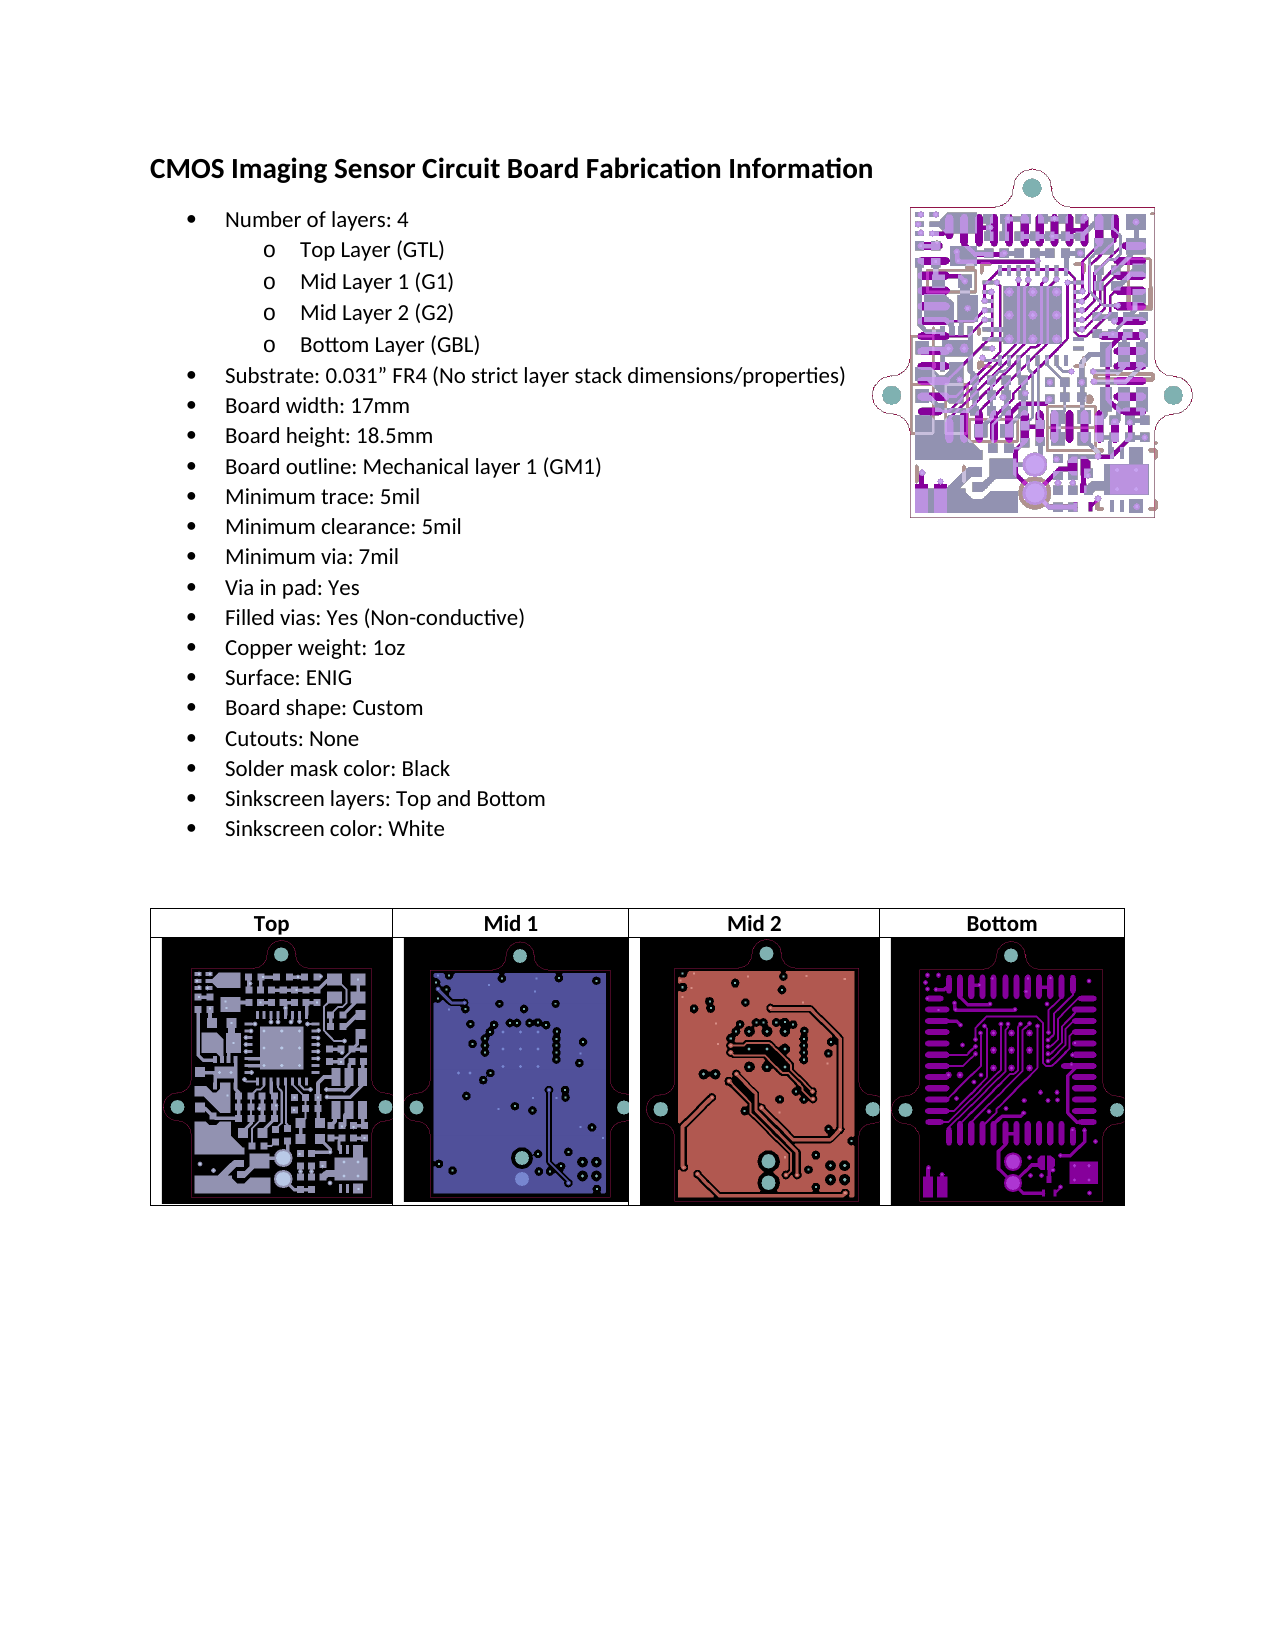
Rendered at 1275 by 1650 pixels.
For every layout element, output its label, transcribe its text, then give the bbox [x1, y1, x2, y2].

list Surface: ENIG [187, 663, 1125, 691]
picture [640, 938, 880, 1205]
table_cell [629, 938, 640, 1205]
list Minimum via: 7mil [187, 542, 1125, 570]
list Minimum trace: 5mil [187, 482, 858, 510]
list Board outline: Mechanical layer 1 (GM1) [187, 452, 858, 480]
list Cutouts: None [187, 724, 1125, 752]
text CMOS Imaging Sensor Circuit Board Fabrication Information [150, 150, 858, 186]
table_header Mid 1 [393, 909, 628, 937]
list Mid Layer 2 (G2) [262, 298, 858, 327]
picture [403, 938, 629, 1202]
list Number of layers: 4 [187, 205, 858, 233]
list Bottom Layer (GBL) [262, 330, 858, 359]
picture [858, 150, 1207, 541]
list Filled vias: Yes (Non-conductive) [187, 603, 1125, 631]
table_cell [151, 938, 392, 1205]
list Board width: 17mm [187, 391, 858, 419]
list Via in pad: Yes [187, 573, 1125, 601]
list Copper weight: 1oz [187, 633, 1125, 661]
list Sinkscreen color: White [187, 814, 1125, 842]
table_header Top [151, 909, 392, 937]
list Mid Layer 1 (G1) [262, 267, 858, 296]
table_cell [393, 938, 628, 1205]
table_header Bottom [880, 909, 1124, 937]
list Board shape: Custom [187, 693, 1125, 721]
list Minimum clearance: 5mil [187, 512, 858, 540]
table_cell [880, 938, 890, 1205]
list Top Layer (GTL) [262, 235, 858, 264]
list Sinkscreen layers: Top and Bottom [187, 784, 1125, 812]
picture [890, 938, 1125, 1205]
list Board height: 18.5mm [187, 422, 858, 449]
list Substrate: 0.031” FR4 (No strict layer stack dimensions/properties) [187, 361, 858, 389]
picture [161, 938, 393, 1204]
list Solder mask color: Black [187, 754, 1125, 782]
table_header Mid 2 [629, 909, 879, 937]
